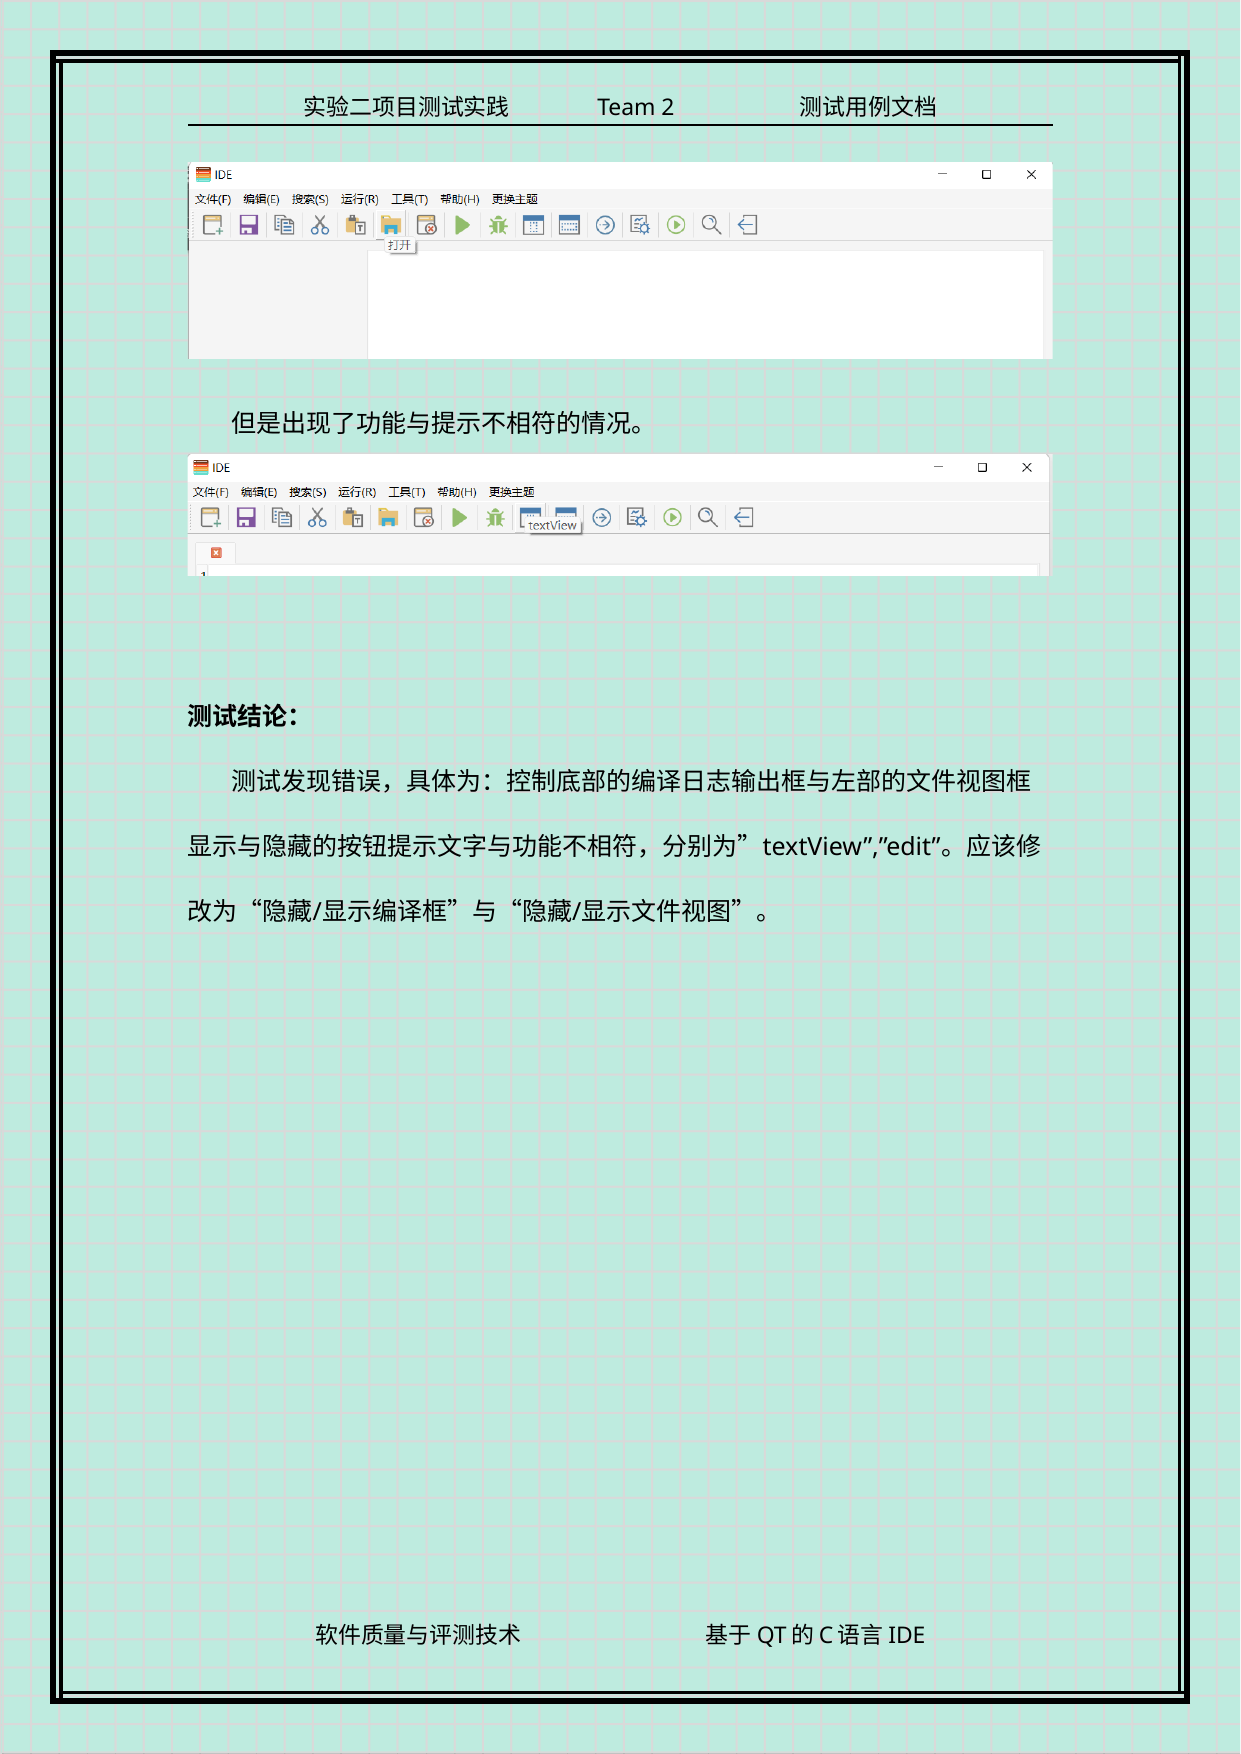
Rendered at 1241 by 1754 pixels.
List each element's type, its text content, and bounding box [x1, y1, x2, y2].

text 测试结论： [187, 682, 1053, 747]
text 但是出现了功能与提示不相符的情况。 [187, 389, 1053, 454]
picture [0, 0, 1241, 1754]
text 测试发现错误，具体为：控制底部的编译日志输出框与左部的文件视图框显示与隐藏的按钮提示文字与功能不相符，分别为”textView”,”edit”。应该修改为“隐藏/显示编译框”与“隐藏/显示文件视图”。 [187, 747, 1053, 942]
